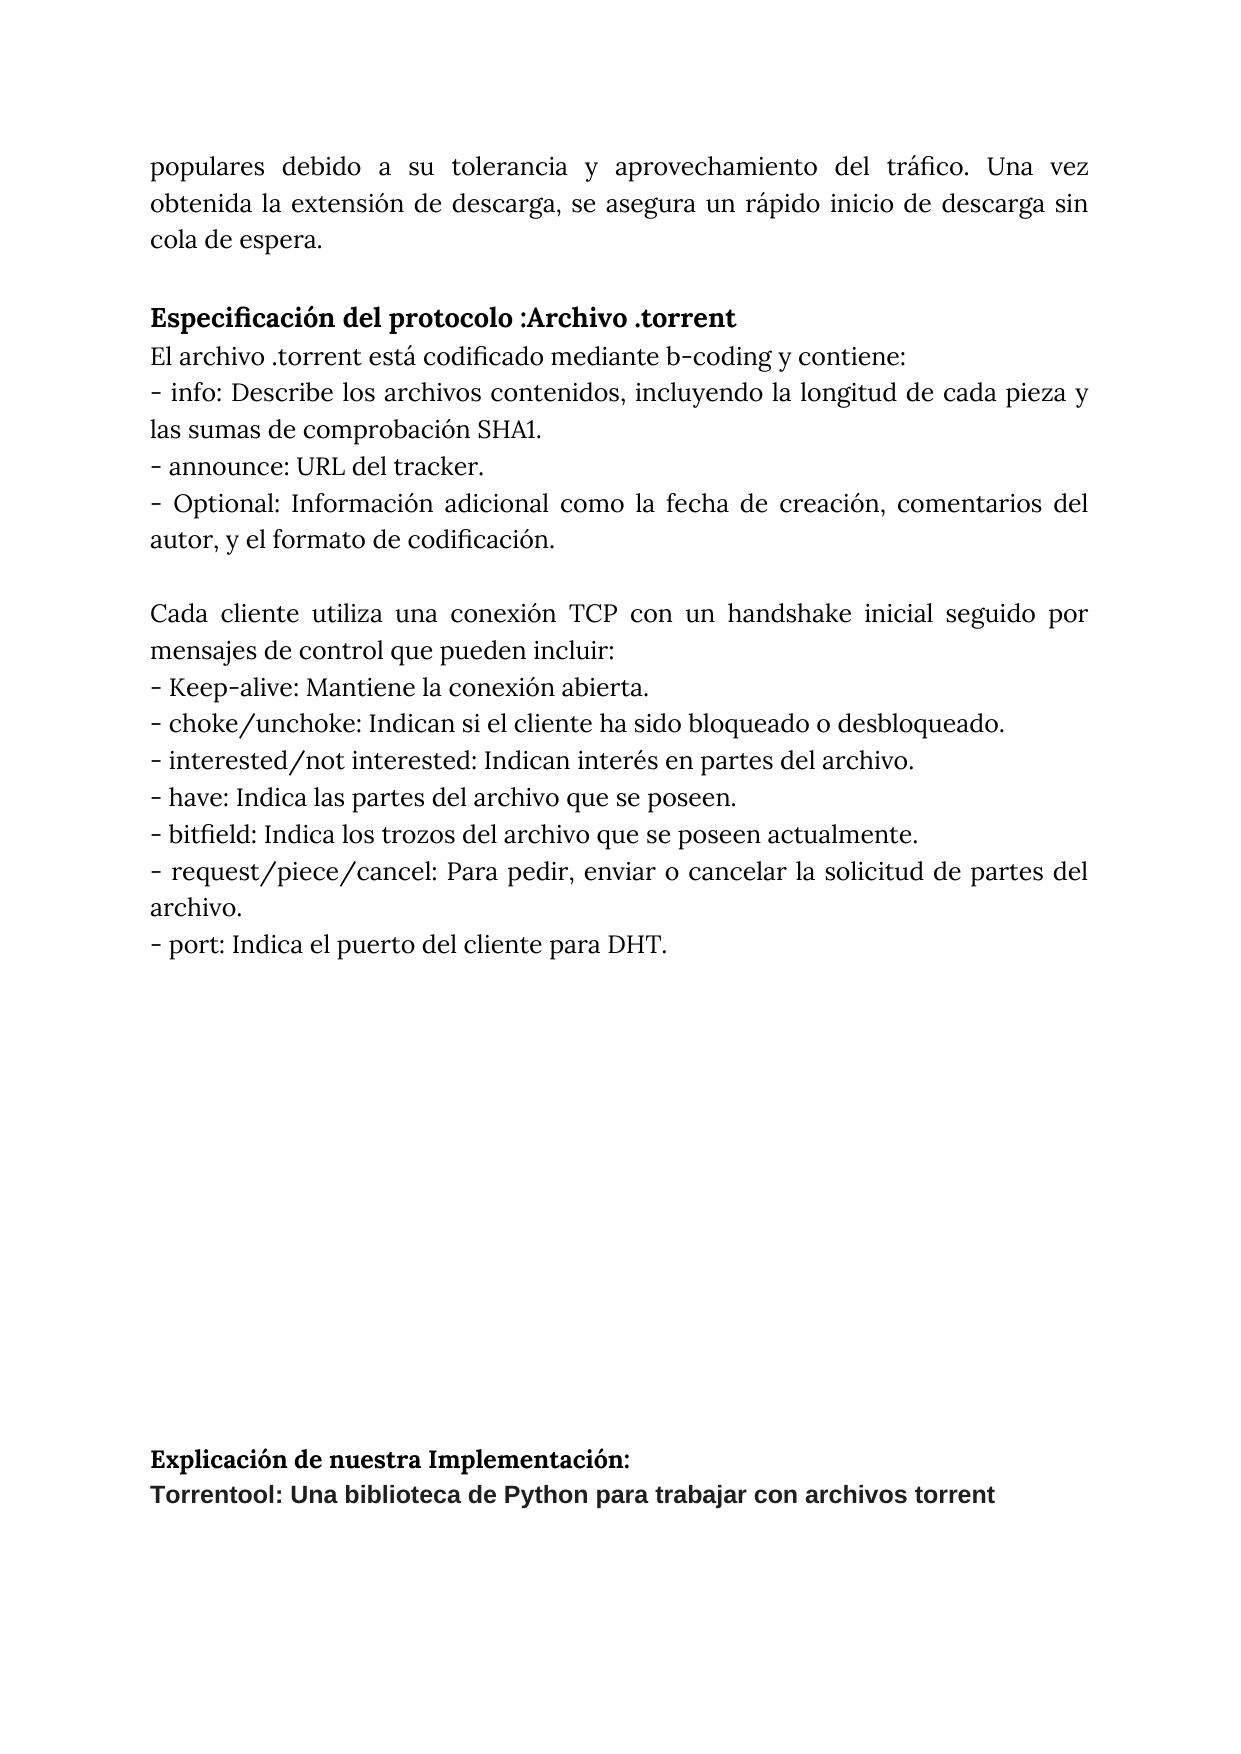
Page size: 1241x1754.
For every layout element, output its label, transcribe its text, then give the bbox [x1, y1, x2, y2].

text - port: Indica el puerto del cliente para DHT. [150, 928, 1090, 960]
text - Keep-alive: Mantiene la conexión abierta. [150, 671, 1090, 703]
text - have: Indica las partes del archivo que se poseen. [150, 781, 1090, 813]
text - request/piece/cancel: Para pedir, enviar o cancelar la solicitud de partes del archivo. [150, 855, 1090, 923]
subtitle Torrentool: Una biblioteca de Python para trabajar con archivos torrent [150, 1480, 1090, 1508]
text - bitfield: Indica los trozos del archivo que se poseen actualmente. [150, 818, 1090, 850]
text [150, 150, 1090, 256]
text - info: Describe los archivos contenidos, incluyendo la longitud de cada pieza y las sumas de comprobación SHA1. [150, 377, 1090, 445]
text Especificación del protocolo :Archivo .torrent [150, 300, 1090, 335]
text Explicación de nuestra Implementación: [150, 1443, 1090, 1475]
text El archivo .torrent está codificado mediante b-coding y contiene: [150, 340, 1090, 372]
text - interested/not interested: Indican interés en partes del archivo. [150, 744, 1090, 776]
text Cada cliente utiliza una conexión TCP con un handshake inicial seguido por mensajes de control que pueden incluir: [150, 597, 1090, 666]
text - choke/unchoke: Indican si el cliente ha sido bloqueado o desbloqueado. [150, 708, 1090, 739]
text - Optional: Información adicional como la fecha de creación, comentarios del autor, y el formato de codificación. [150, 487, 1090, 556]
text - announce: URL del tracker. [150, 450, 1090, 482]
